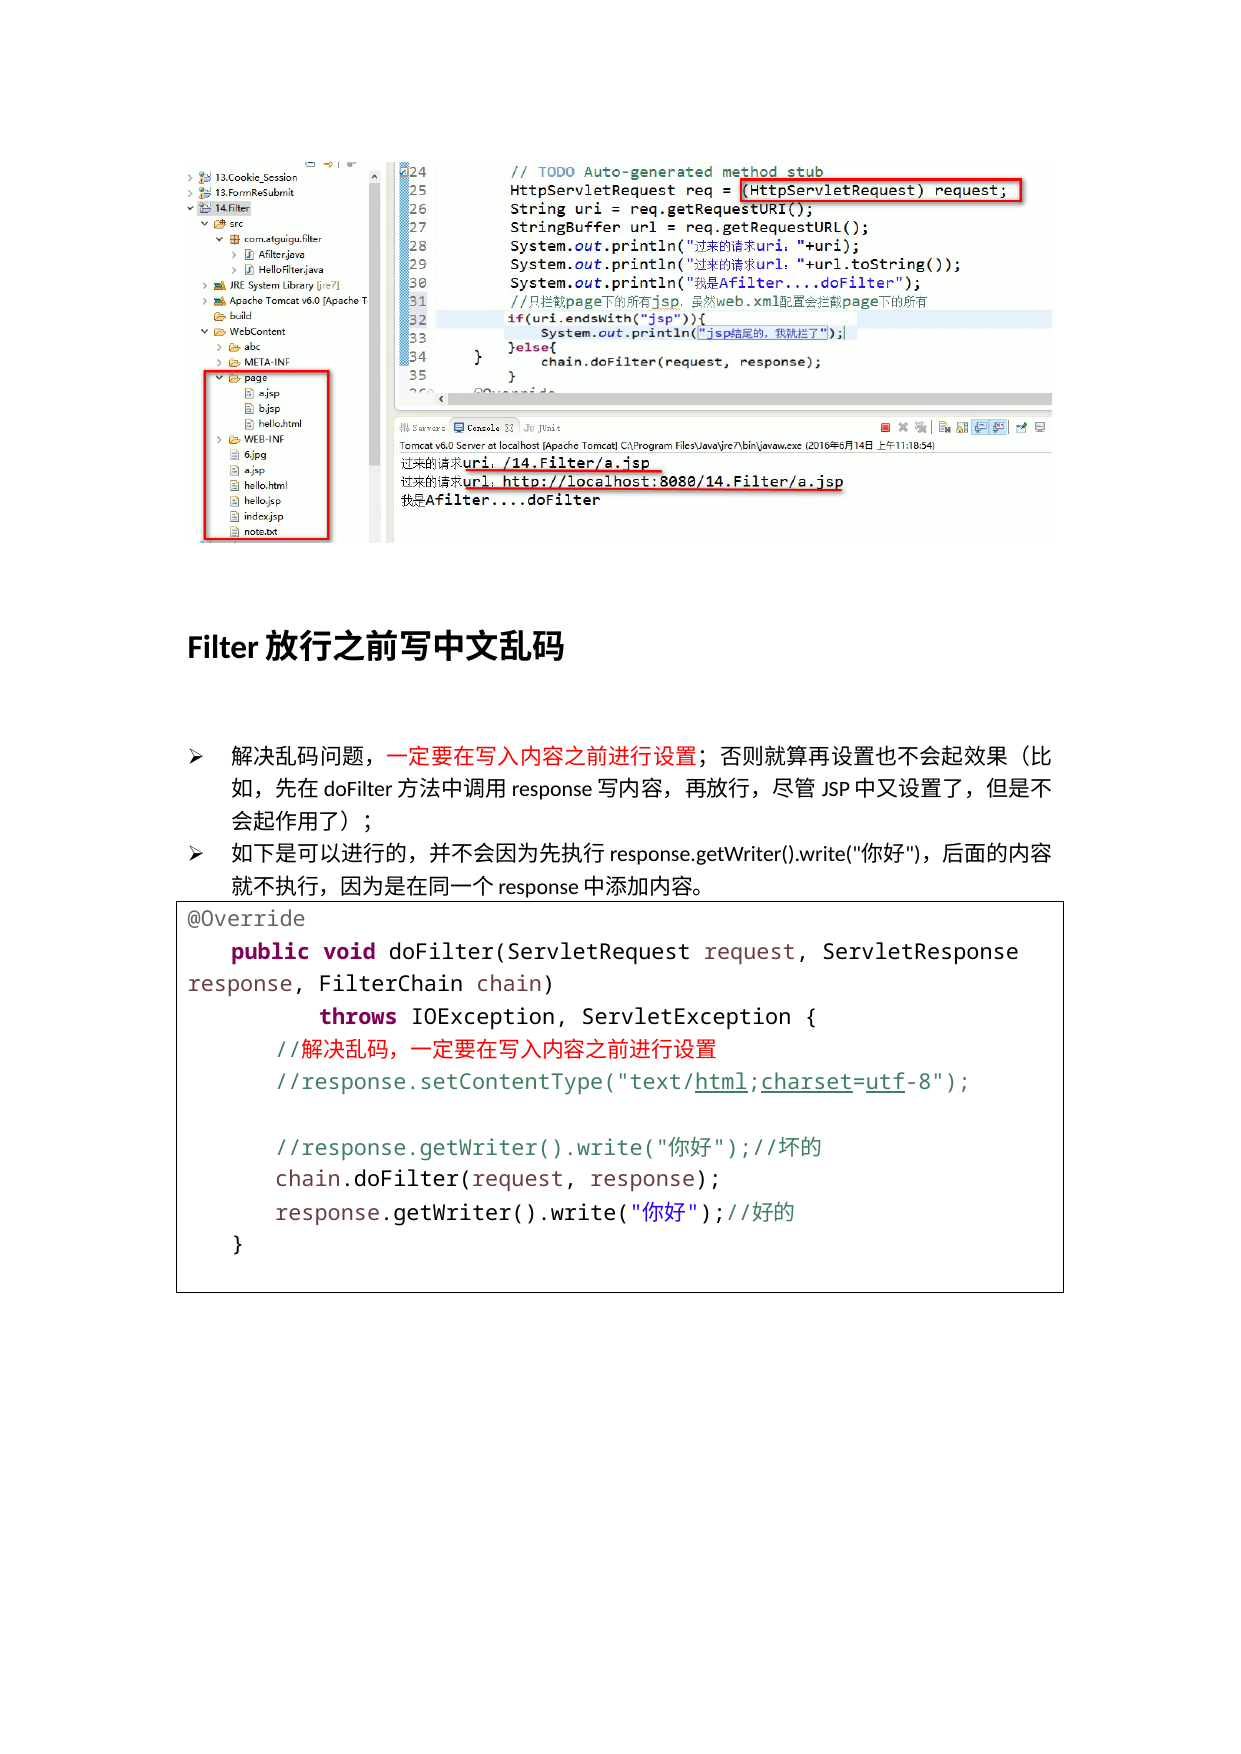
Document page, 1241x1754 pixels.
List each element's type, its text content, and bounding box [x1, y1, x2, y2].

picture [187, 162, 1053, 543]
list 解决乱码问题，一定要在写入内容之前进行设置；否则就算再设置也不会起效果（比如，先在doFilter方法中调用response写内容，再放行，尽管JSP中又设置了，但是不会起作用了）； [187, 738, 1053, 836]
list 如下是可以进行的，并不会因为先执行response.getWriter().write("你好")，后面的内容就不执行，因为是在同一个response中添加内容。 [187, 836, 1053, 901]
table_header @Override public void doFilter(ServletRequest request, ServletResponse response, FilterChain chain) throws IOException, ServletException { //解决乱码，一定要在写入内容之前进行设置 //response.setContentType("text/html;charset=utf-8"); //response.getWriter().write("你好");//坏的 chain.doFilter(request, response); response.getWriter().write("你好");//好的 } [177, 902, 1063, 1292]
subtitle Filter放行之前写中文乱码 [187, 612, 1053, 677]
